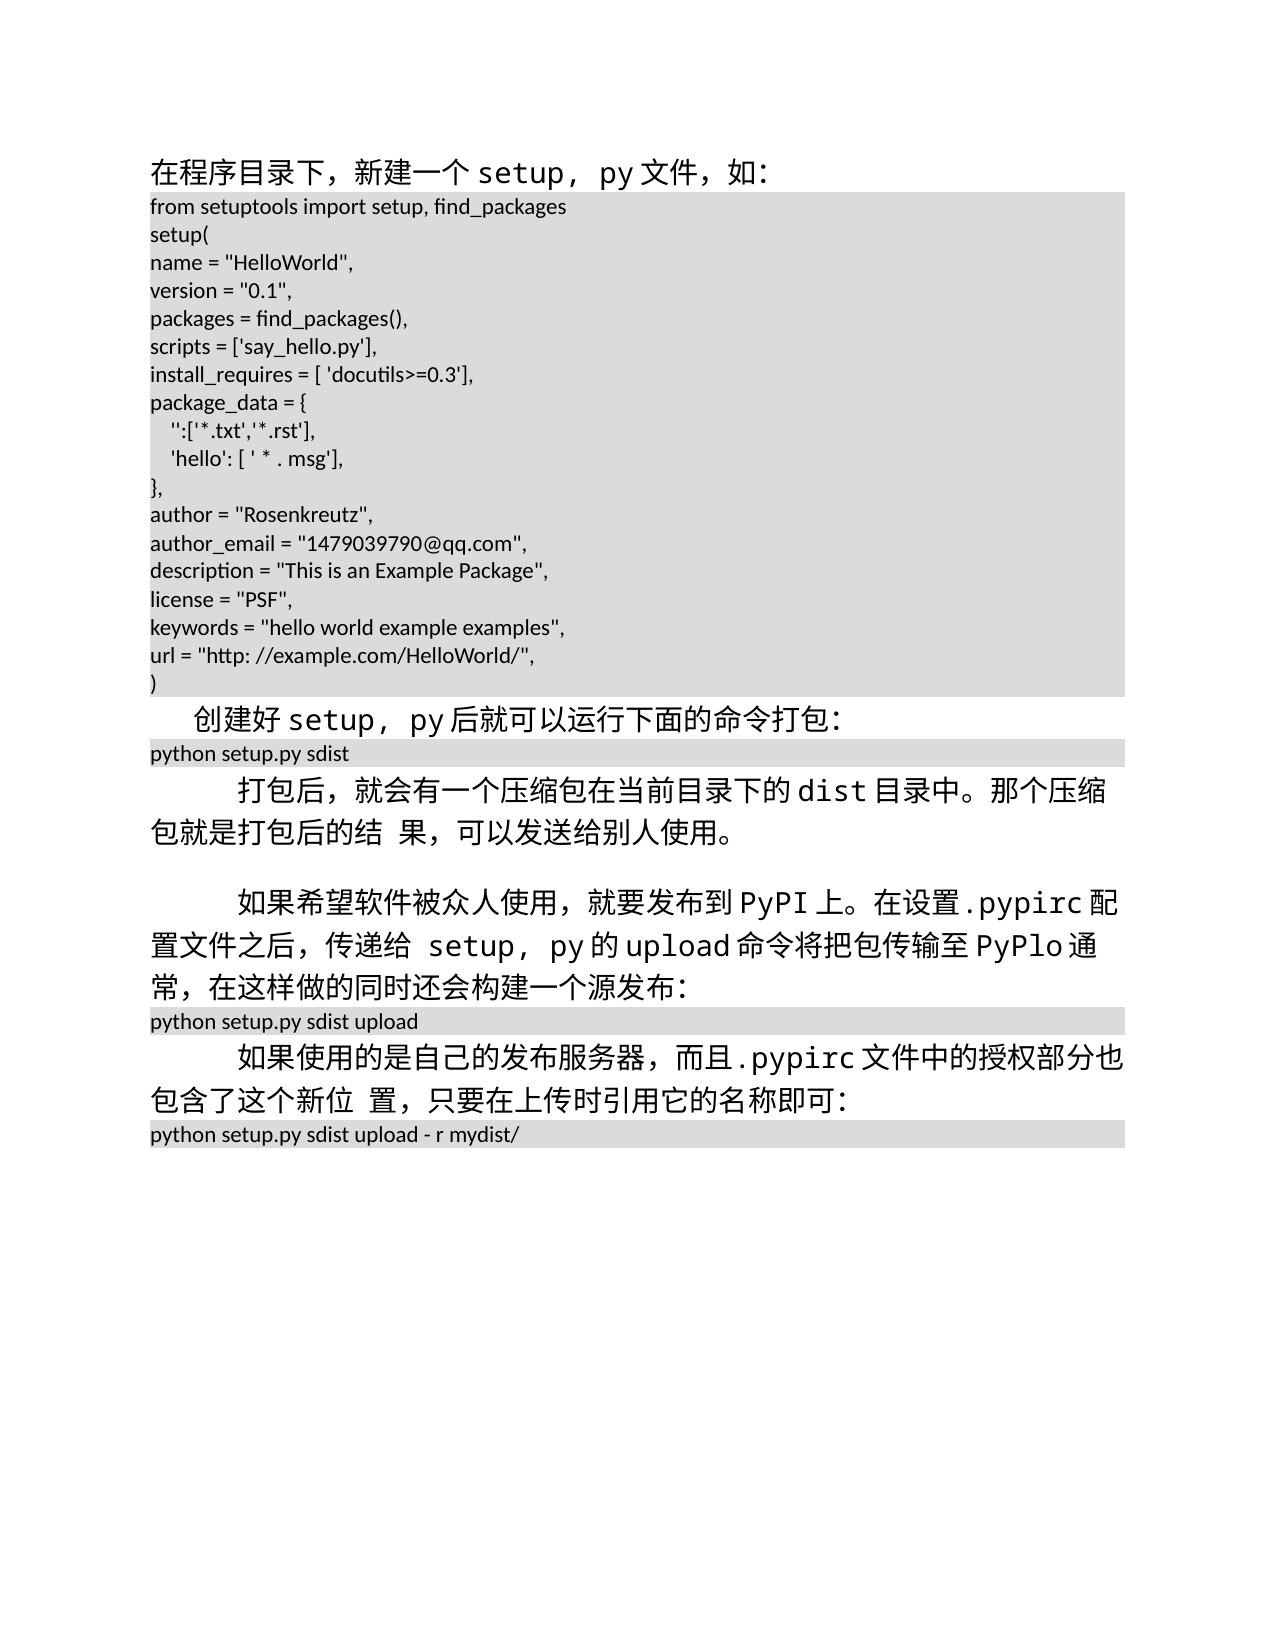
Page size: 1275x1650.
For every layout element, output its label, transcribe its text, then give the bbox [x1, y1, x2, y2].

text python setup.py sdist upload [150, 1007, 1125, 1035]
text python setup.py sdist upload - r mydist/ [150, 1120, 1125, 1148]
text 在程序目录下，新建一个setup, py文件，如： [150, 150, 1125, 192]
text python setup.py sdist [150, 739, 1125, 767]
text url = "http: //example.com/HelloWorld/", [150, 641, 1125, 669]
text name = "HelloWorld", [150, 248, 1125, 276]
text from setuptools import setup, find_packages [150, 192, 1125, 220]
text license = "PSF", [150, 585, 1125, 613]
text 创建好setup, py后就可以运行下面的命令打包： [150, 697, 1125, 739]
text 'hello': [ ' * . msg'], [150, 444, 1125, 473]
text version = "0.1", [150, 276, 1125, 304]
text keywords = "hello world example examples", [150, 613, 1125, 641]
text description = "This is an Example Package", [150, 557, 1125, 585]
text package_data = { [150, 388, 1125, 417]
text install_requires = [ 'docutils>=0.3'], [150, 361, 1125, 388]
text ) [150, 669, 1125, 697]
text 如果使用的是自己的发布服务器，而且.pypirc文件中的授权部分也包含了这个新位 置，只要在上传时引用它的名称即可： [150, 1035, 1125, 1120]
text 如果希望软件被众人使用，就要发布到PyPI上。在设置.pypirc配置文件之后，传递给 setup, py的upload命令将把包传输至PyPlo通常，在这样做的同时还会构建一个源发布： [150, 880, 1125, 1007]
text 打包后，就会有一个压缩包在当前目录下的dist目录中。那个压缩包就是打包后的结 果，可以发送给别人使用。 [150, 767, 1125, 852]
text author = "Rosenkreutz", [150, 501, 1125, 529]
text }, [150, 473, 1125, 501]
text scripts = ['say_hello.py'], [150, 332, 1125, 361]
text '':['*.txt','*.rst'], [150, 417, 1125, 444]
text packages = find_packages(), [150, 304, 1125, 332]
text author_email = "1479039790@qq.com", [150, 529, 1125, 557]
text setup( [150, 220, 1125, 248]
